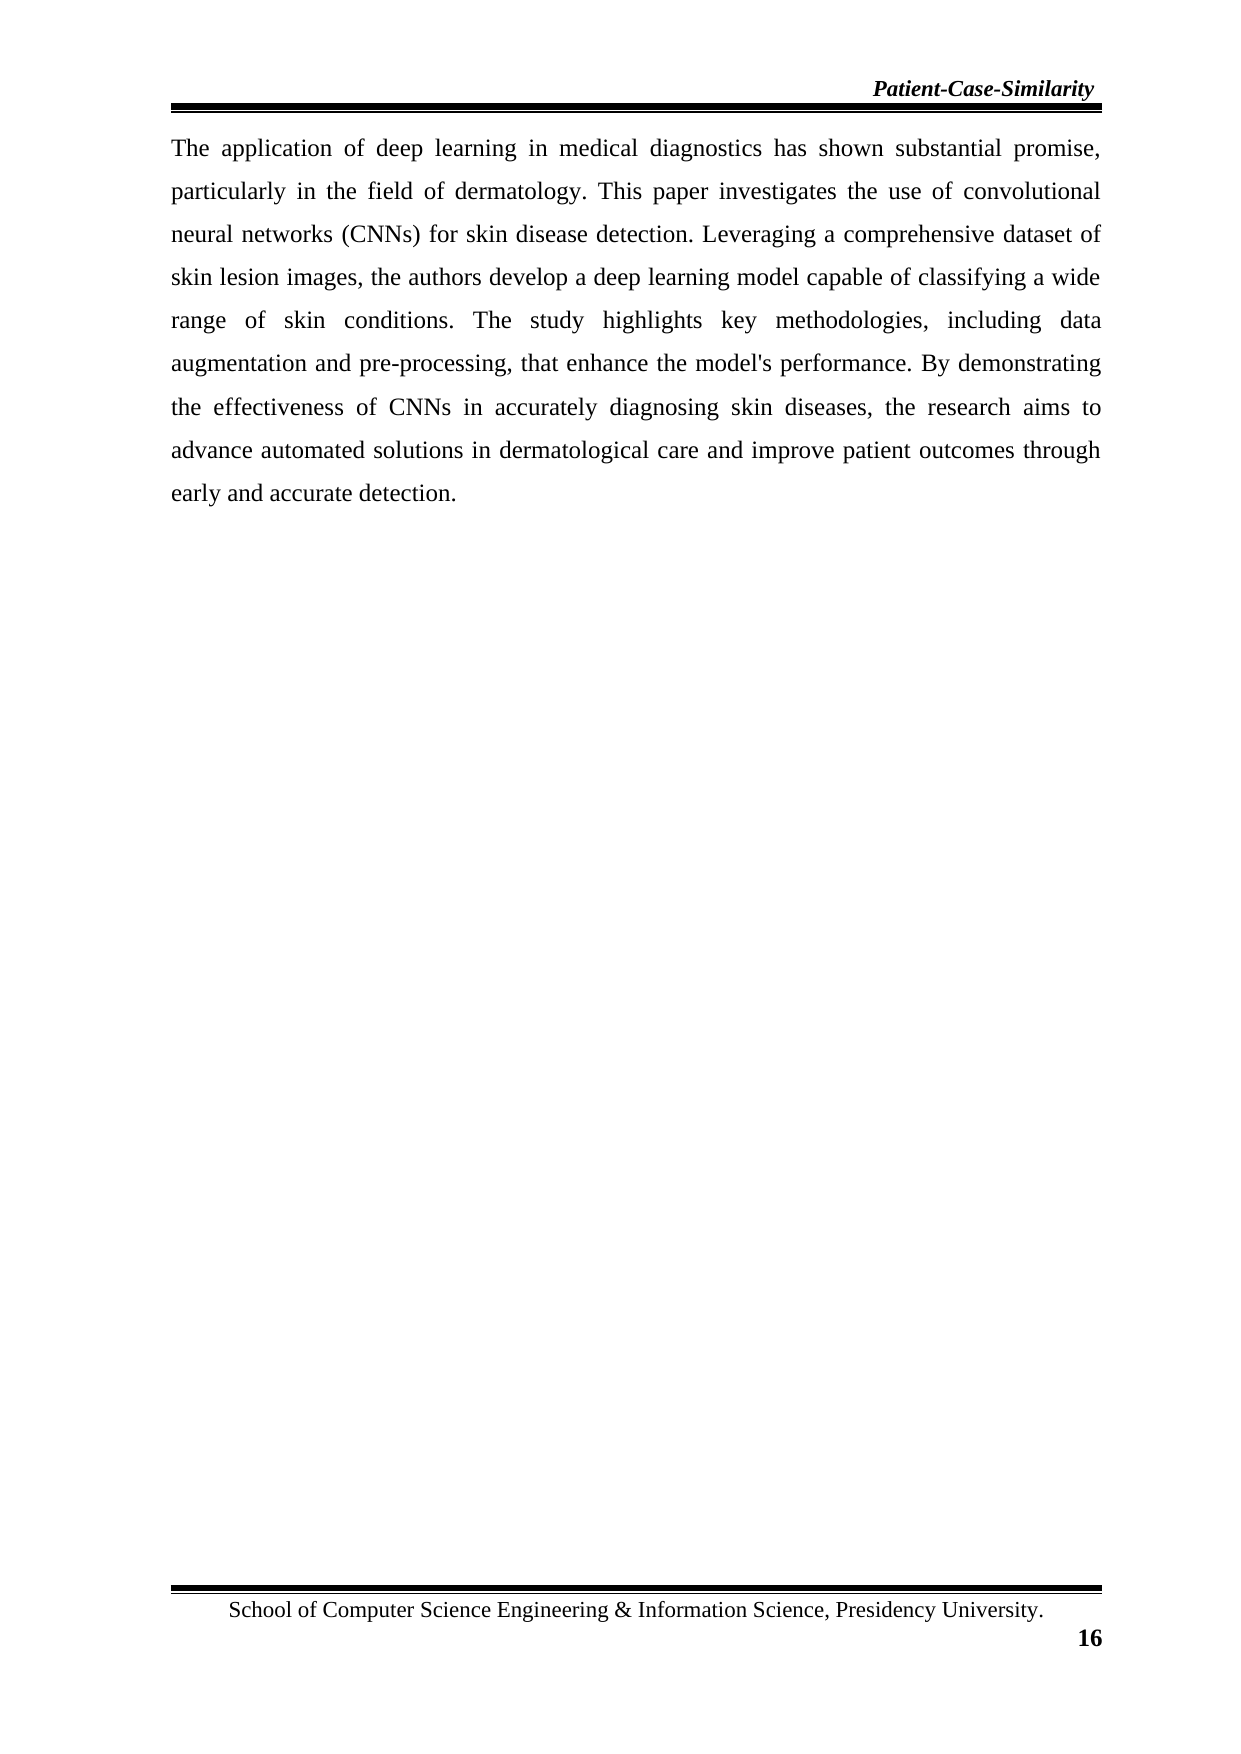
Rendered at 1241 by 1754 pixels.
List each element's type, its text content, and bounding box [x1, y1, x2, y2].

text The application of deep learning in medical diagnostics has shown substantial promise, particularly in the field of dermatology. This paper investigates the use of convolutional neural networks (CNNs) for skin disease detection. Leveraging a comprehensive dataset of skin lesion images, the authors develop a deep learning model capable of classifying a wide range of skin conditions. The study highlights key methodologies, including data augmentation and pre-processing, that enhance the model's performance. By demonstrating the effectiveness of CNNs in accurately diagnosing skin diseases, the research aims to advance automated solutions in dermatological care and improve patient outcomes through early and accurate detection. [171, 133, 1102, 507]
